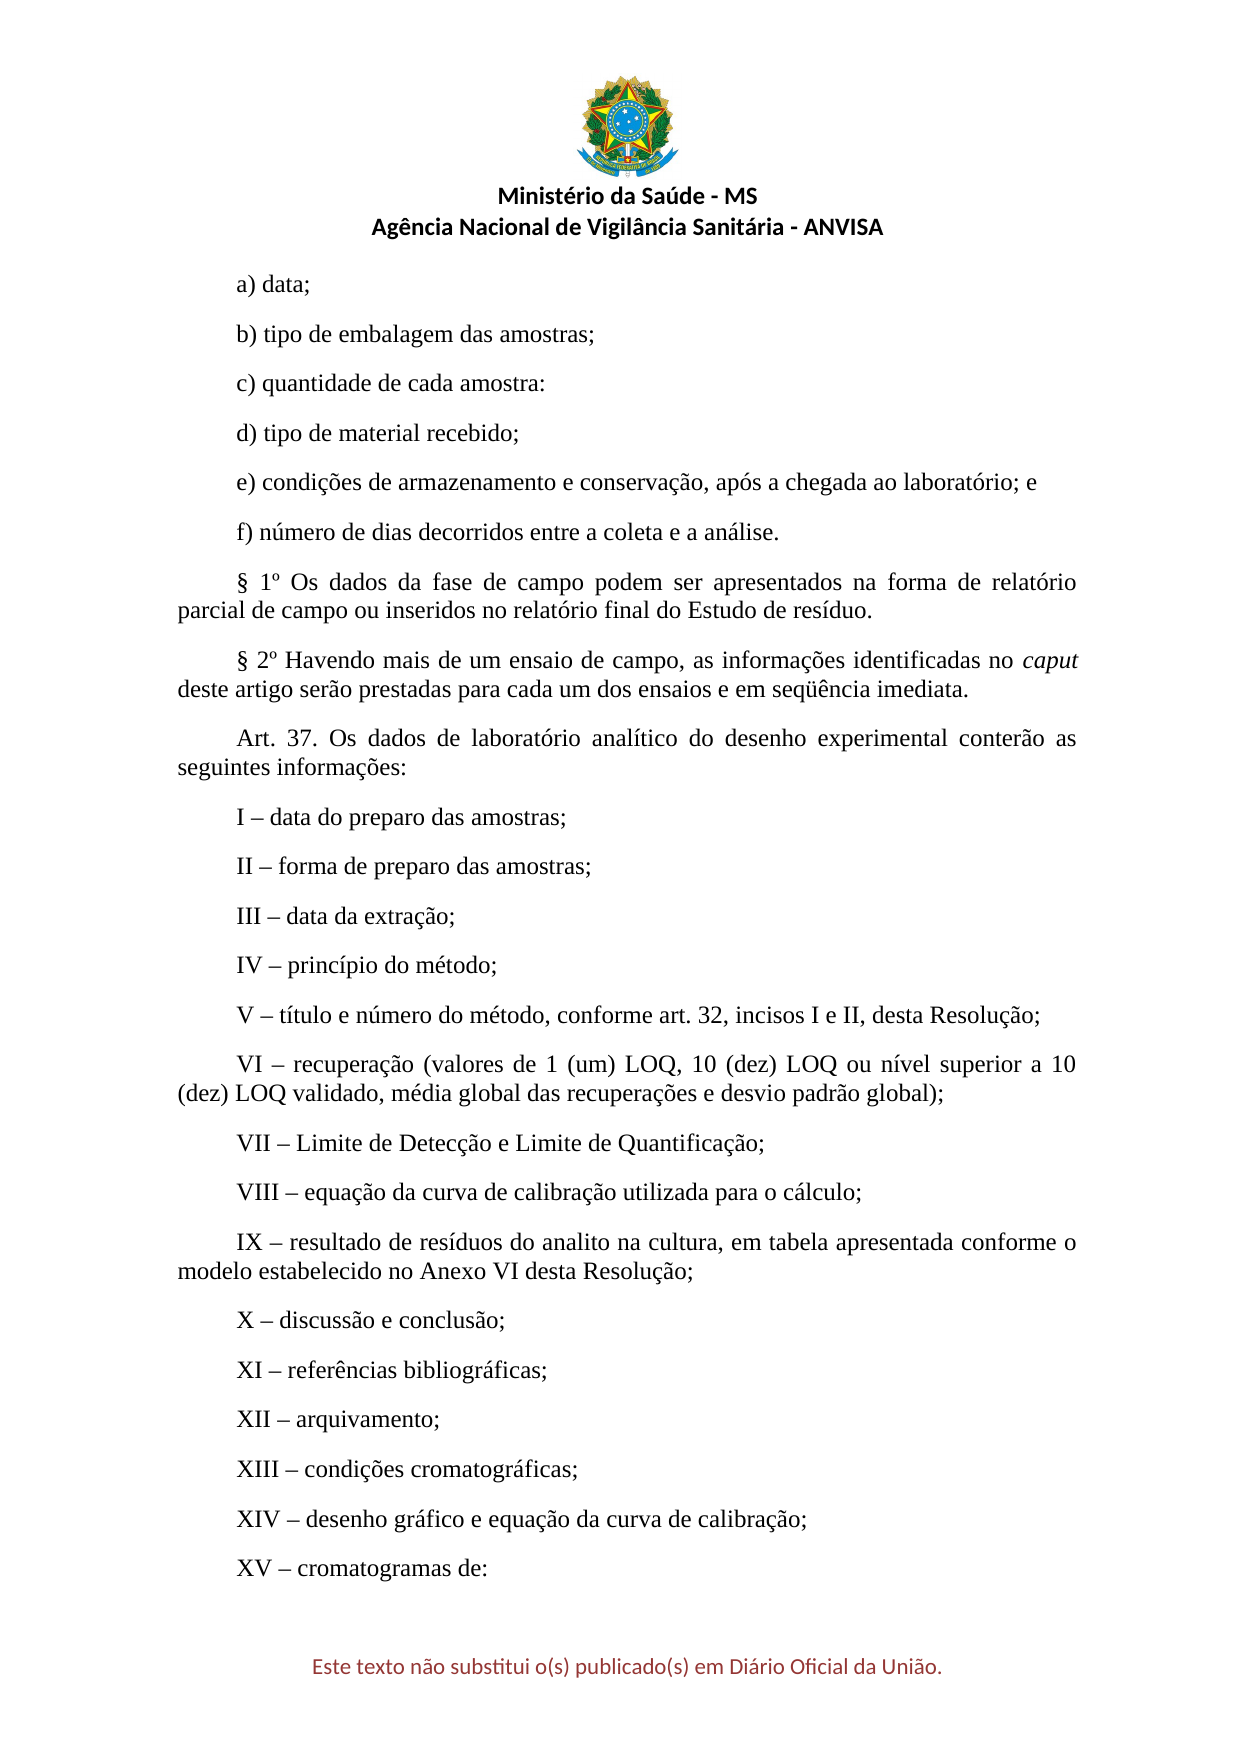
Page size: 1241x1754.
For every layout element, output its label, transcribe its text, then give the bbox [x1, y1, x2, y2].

text VIII – equação da curva de calibração utilizada para o cálculo; [177, 1177, 1078, 1206]
text V – título e número do método, conforme art. 32, incisos I e II, desta Resolução; [177, 1000, 1078, 1029]
text III – data da extração; [177, 901, 1078, 929]
picture [573, 73, 682, 180]
text a) data; [177, 269, 1078, 298]
text XV – cromatogramas de: [177, 1553, 1078, 1582]
text XIII – condições cromatográficas; [177, 1454, 1078, 1483]
text XIV – desenho gráfico e equação da curva de calibração; [177, 1504, 1078, 1532]
text X – discussão e conclusão; [177, 1305, 1078, 1334]
text e) condições de armazenamento e conservação, após a chegada ao laboratório; e [177, 467, 1078, 496]
text I – data do preparo das amostras; [177, 802, 1078, 830]
text VII – Limite de Detecção e Limite de Quantificação; [177, 1128, 1078, 1157]
text II – forma de preparo das amostras; [177, 851, 1078, 880]
text VI – recuperação (valores de 1 (um) LOQ, 10 (dez) LOQ ou nível superior a 10 (dez) LOQ validado, média global das recuperações e desvio padrão global); [177, 1049, 1078, 1107]
text d) tipo de material recebido; [177, 418, 1078, 447]
text § 1º Os dados da fase de campo podem ser apresentados na forma de relatório parcial de campo ou inseridos no relatório final do Estudo de resíduo. [177, 567, 1078, 624]
text f) número de dias decorridos entre a coleta e a análise. [177, 517, 1078, 546]
text c) quantidade de cada amostra: [177, 368, 1078, 397]
text XI – referências bibliográficas; [177, 1355, 1078, 1384]
text XII – arquivamento; [177, 1404, 1078, 1433]
text IV – princípio do método; [177, 950, 1078, 979]
text IX – resultado de resíduos do analito na cultura, em tabela apresentada conforme o modelo estabelecido no Anexo VI desta Resolução; [177, 1227, 1078, 1284]
text Art. 37. Os dados de laboratório analítico do desenho experimental conterão as seguintes informações: [177, 723, 1078, 781]
text b) tipo de embalagem das amostras; [177, 319, 1078, 347]
text § 2º Havendo mais de um ensaio de campo, as informações identificadas no caput deste artigo serão prestadas para cada um dos ensaios e em seqüência imediata. [177, 645, 1078, 702]
